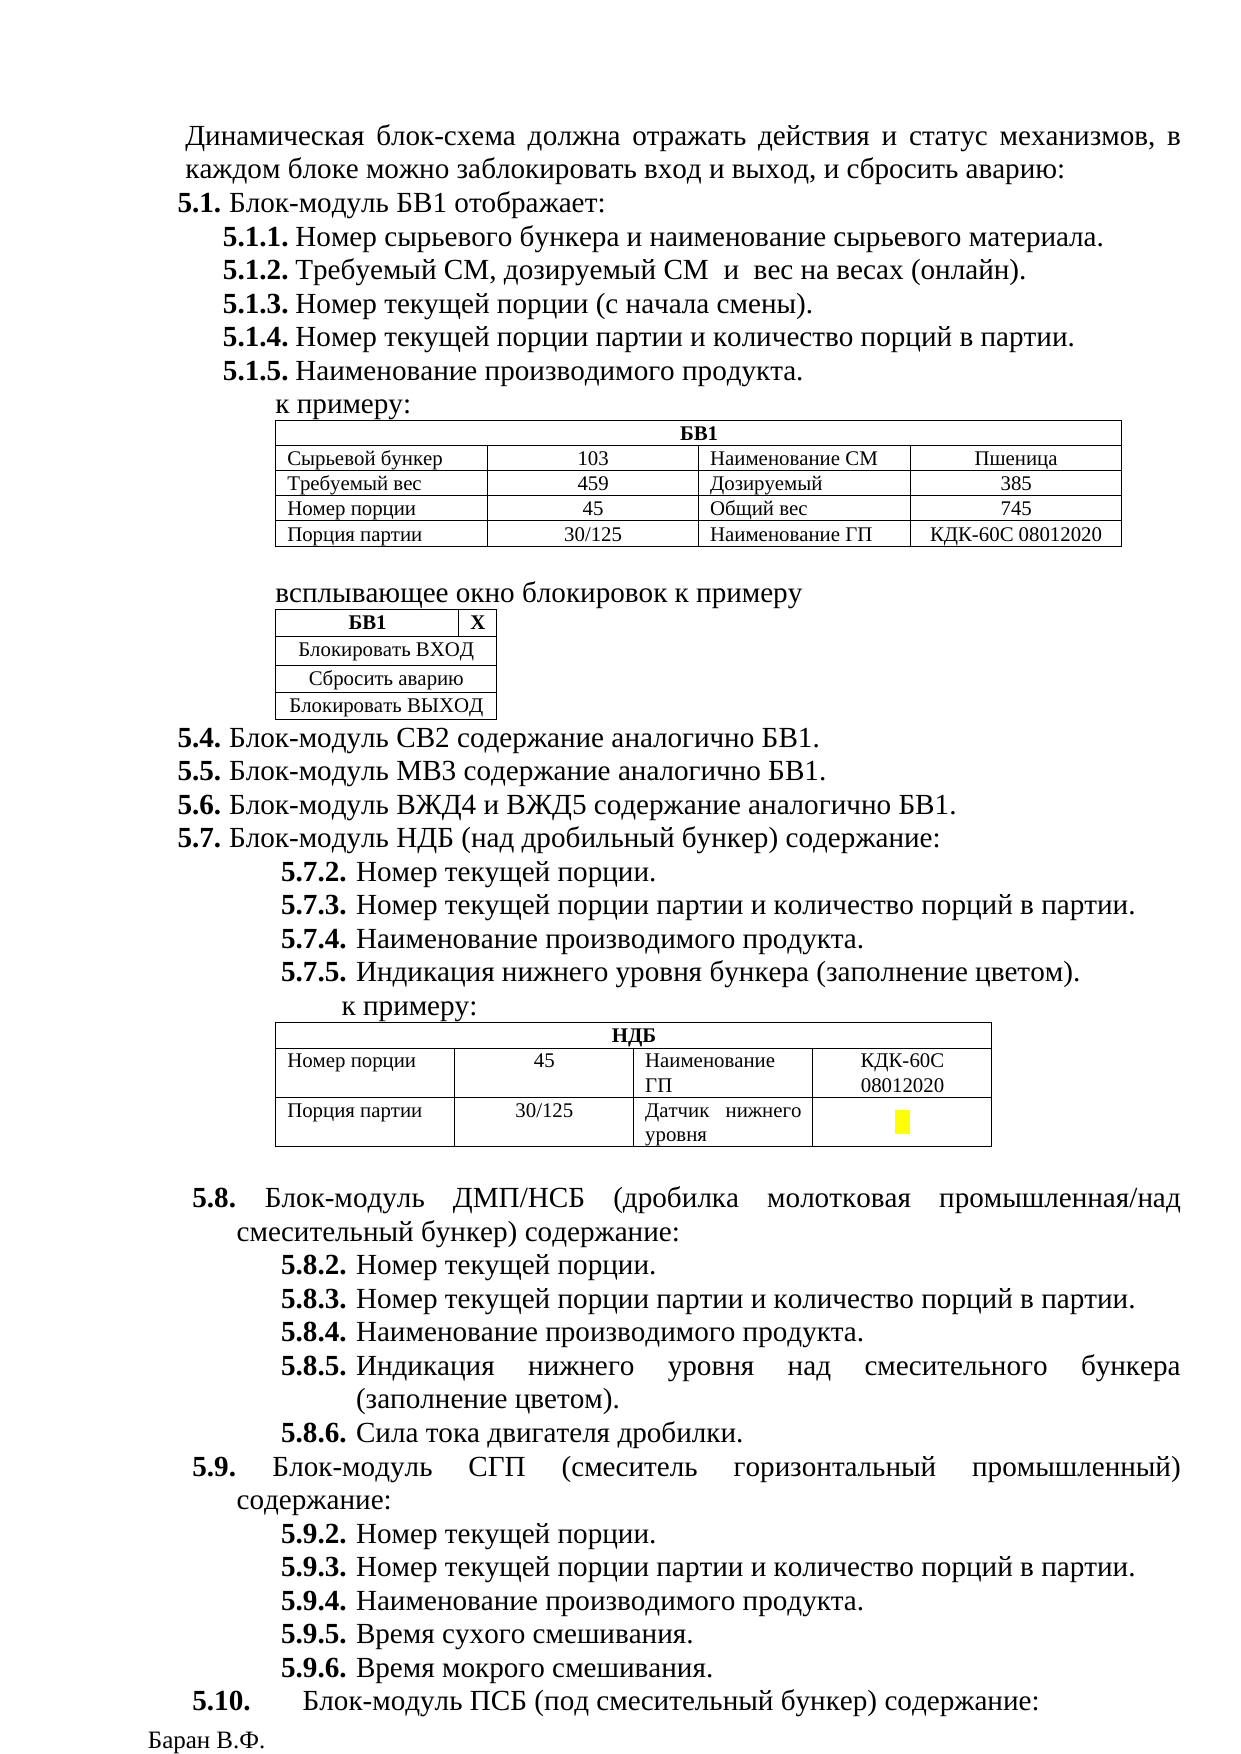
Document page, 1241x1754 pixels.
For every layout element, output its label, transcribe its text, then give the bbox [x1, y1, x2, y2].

list к примеру: [341, 988, 1181, 1022]
table_cell О [813, 1098, 991, 1146]
table_cell 103 [488, 446, 698, 470]
table_cell Требуемый вес [276, 471, 487, 495]
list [281, 1549, 1181, 1583]
list Требуемый СМ, дозируемый СМ и вес на весах (онлайн). [223, 252, 1181, 286]
list Индикация нижнего уровня бункера (заполнение цветом). [281, 954, 1181, 988]
table_header Х [459, 610, 496, 636]
list Номер сырьевого бункера и наименование сырьевого материала. [223, 219, 1181, 252]
list Сила тока двигателя дробилки. [281, 1415, 1181, 1449]
table_cell Наименование ГП [699, 521, 910, 546]
list Наименование производимого продукта. [281, 1314, 1181, 1348]
table_cell 30/125 [455, 1098, 633, 1146]
table_cell Порция партии [276, 1098, 454, 1146]
table_cell Номер порции [276, 496, 487, 520]
table_cell 45 [455, 1049, 633, 1097]
list Номер текущей порции. [281, 1516, 1181, 1549]
table_cell Номер порции [276, 1049, 454, 1097]
list Индикация нижнего уровня над смесительного бункера (заполнение цветом). [281, 1348, 1181, 1415]
table_cell Наименование ГП [634, 1049, 812, 1097]
list Наименование производимого продукта. [223, 353, 1181, 386]
table_cell КДК-60С 08012020 [911, 521, 1121, 546]
table_cell Наименование СМ [699, 446, 910, 470]
table_cell 459 [488, 471, 698, 495]
list Блок-модуль МВ3 содержание аналогично БВ1. [177, 753, 1181, 787]
table_cell Блокировать ВХОД [276, 637, 496, 664]
table_cell Сырьевой бункер [276, 446, 487, 470]
list Наименование производимого продукта. [281, 1583, 1181, 1616]
list к примеру: [275, 386, 1181, 420]
table_header БВ1 [276, 421, 1121, 445]
table_cell КДК-60С 08012020 [813, 1049, 991, 1097]
table_cell 385 [911, 471, 1121, 495]
list Блок-модуль НДБ (над дробильный бункер) содержание: [177, 820, 1181, 854]
list Динамическая блок-схема должна отражать действия и статус механизмов, в каждом блоке можно заблокировать вход и выход, и сбросить аварию: [185, 118, 1181, 185]
table_cell Сбросить аварию [276, 666, 496, 692]
list Время сухого смешивания. [281, 1616, 1181, 1650]
table_cell Порция партии [276, 521, 487, 546]
list Блок-модуль ПСБ (под смесительный бункер) содержание: [192, 1683, 1181, 1717]
list всплывающее окно блокировок к примеру [275, 575, 1181, 609]
table_cell 45 [488, 496, 698, 520]
table_cell 30/125 [488, 521, 698, 546]
table_cell Блокировать ВЫХОД [276, 693, 496, 719]
table_cell 745 [911, 496, 1121, 520]
list Номер текущей порции партии и количество порций в партии. [281, 1281, 1181, 1314]
table_cell Пшеница [911, 446, 1121, 470]
list Номер текущей порции. [281, 1247, 1181, 1281]
list Блок-модуль ДМП/НСБ (дробилка молотковая промышленная/над смесительный бункер) содержание: [192, 1180, 1181, 1247]
list Время мокрого смешивания. [281, 1650, 1181, 1683]
list Блок-модуль ВЖД4 и ВЖД5 содержание аналогично БВ1. [177, 787, 1181, 820]
table_cell Дозируемый [699, 471, 910, 495]
list Номер текущей порции. [281, 854, 1181, 887]
list Блок-модуль СВ2 содержание аналогично БВ1. [177, 720, 1181, 753]
list Наименование производимого продукта. [281, 921, 1181, 954]
table_cell Общий вес [699, 496, 910, 520]
list Номер текущей порции партии и количество порций в партии. [223, 319, 1181, 353]
list Блок-модуль СГП (смеситель горизонтальный промышленный) содержание: [192, 1449, 1181, 1516]
list Блок-модуль БВ1 отображает: [177, 185, 1181, 219]
list Номер текущей порции партии и количество порций в партии. [281, 887, 1181, 921]
table_header БВ1 [276, 610, 458, 636]
table_header НДБ [276, 1023, 991, 1047]
list Номер текущей порции (с начала смены). [223, 286, 1181, 319]
table_cell Датчик нижнего уровня [634, 1098, 812, 1146]
